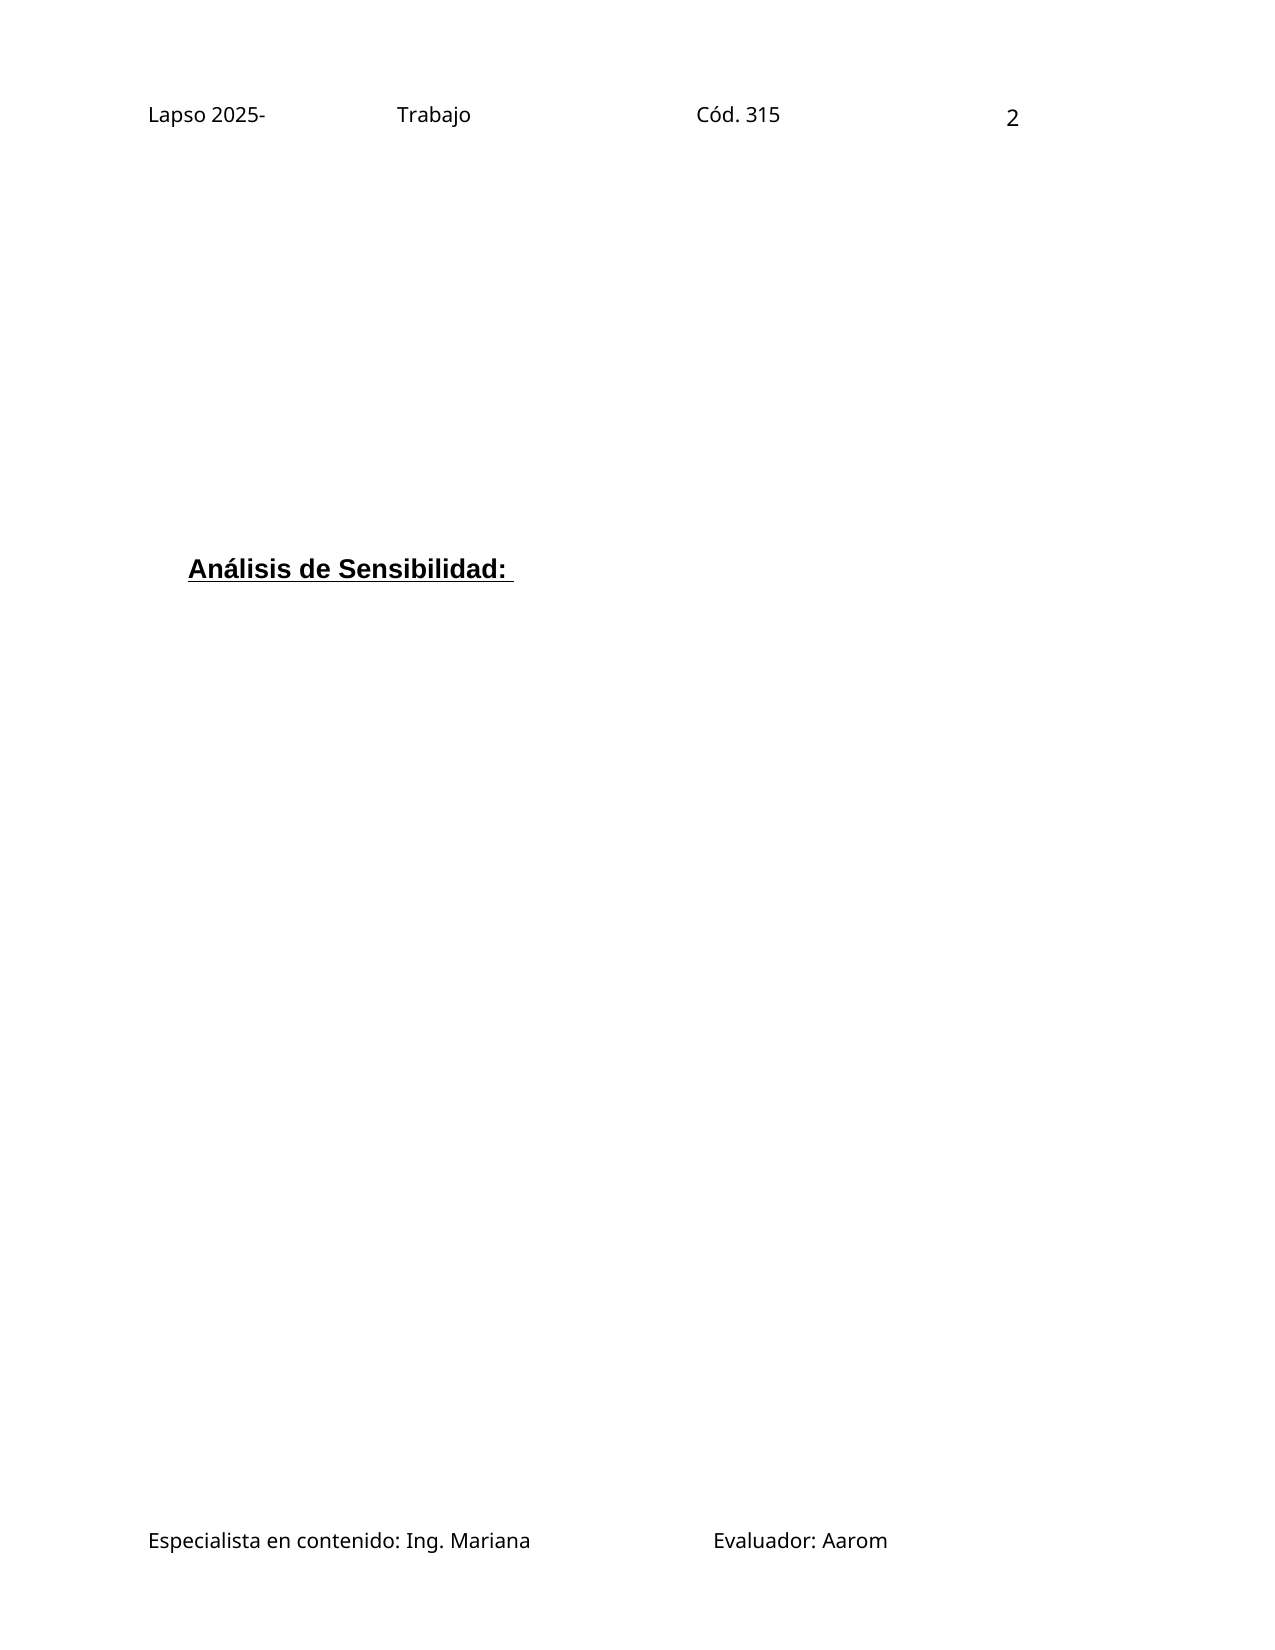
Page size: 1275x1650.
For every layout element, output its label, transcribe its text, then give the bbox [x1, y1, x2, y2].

text Análisis de Sensibilidad: [188, 553, 1087, 584]
